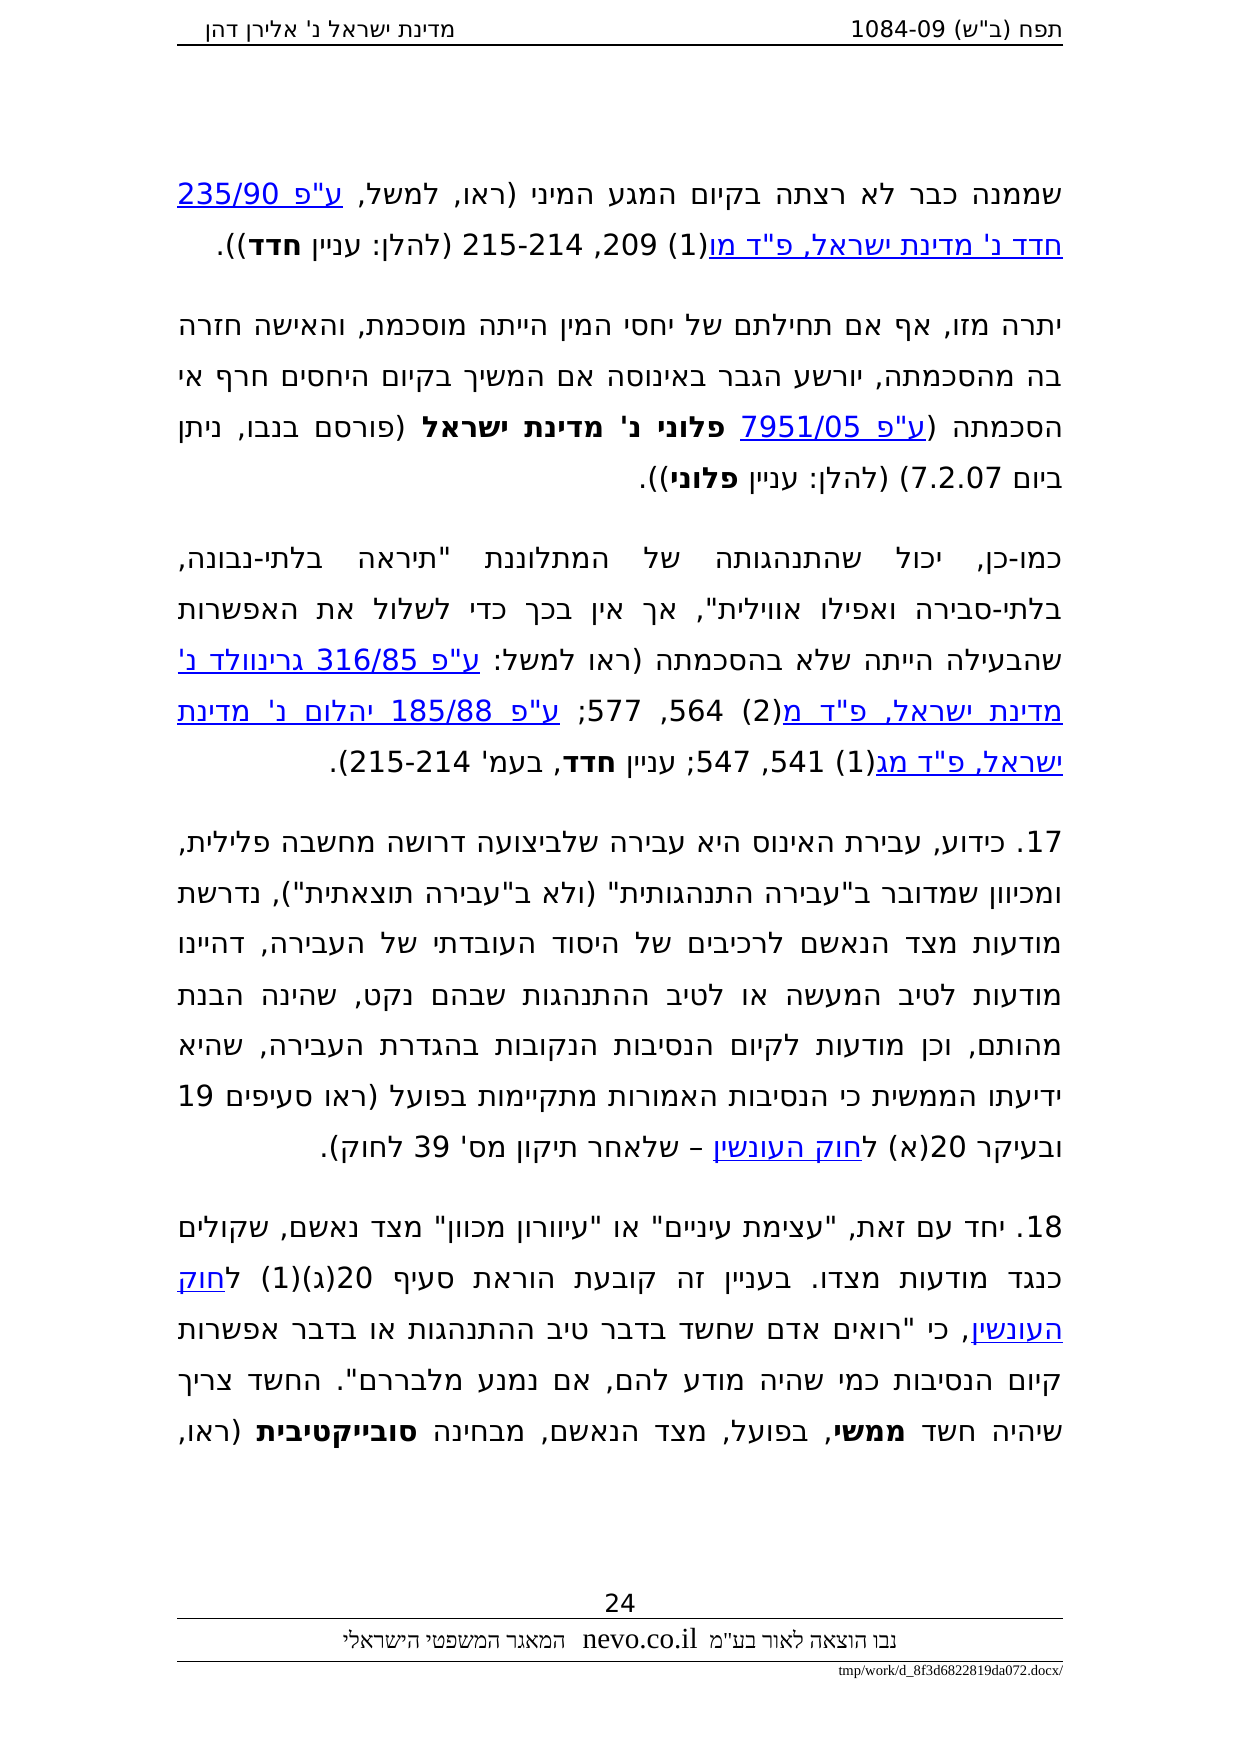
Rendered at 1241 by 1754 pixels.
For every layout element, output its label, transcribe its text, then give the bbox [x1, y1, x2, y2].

text כמו-כן, יכול שהתנהגותה של המתלוננת "תיראה בלתי-נבונה, בלתי-סבירה ואפילו אווילית", אך אין בכך כדי לשלול את האפשרות שהבעילה הייתה שלא בהסכמתה (ראו למשל: ע"פ 316/85 גרינוולד נ' מדינת ישראל, פ"ד מ(2) 564, 577; ע"פ 185/88 יהלום נ' מדינת ישראל, פ"ד מג(1) 541, 547; עניין חדד, בעמ' 215-214). [177, 541, 1063, 779]
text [177, 1211, 1063, 1448]
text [177, 177, 1063, 262]
text יתרה מזו, אף אם תחילתם של יחסי המין הייתה מוסכמת, והאישה חזרה בה מהסכמתה, יורשע הגבר באינוסה אם המשיך בקיום היחסים חרף אי הסכמתה (ע"פ 7951/05 פלוני נ' מדינת ישראל (פורסם בנבו, ניתן ביום 7.2.07) (להלן: עניין פלוני)). [177, 308, 1063, 495]
text 17. כידוע, עבירת האינוס היא עבירה שלביצועה דרושה מחשבה פלילית, ומכיוון שמדובר ב"עבירה התנהגותית" (ולא ב"עבירה תוצאתית"), נדרשת מודעות מצד הנאשם לרכיבים של היסוד העובדתי של העבירה, דהיינו מודעות לטיב המעשה או לטיב ההתנהגות שבהם נקט, שהינה הבנת מהותם, וכן מודעות לקיום הנסיבות הנקובות בהגדרת העבירה, שהיא ידיעתו הממשית כי הנסיבות האמורות מתקיימות בפועל (ראו סעיפים 19 ובעיקר 20(א) לחוק העונשין – שלאחר תיקון מס' 39 לחוק). [177, 825, 1063, 1164]
